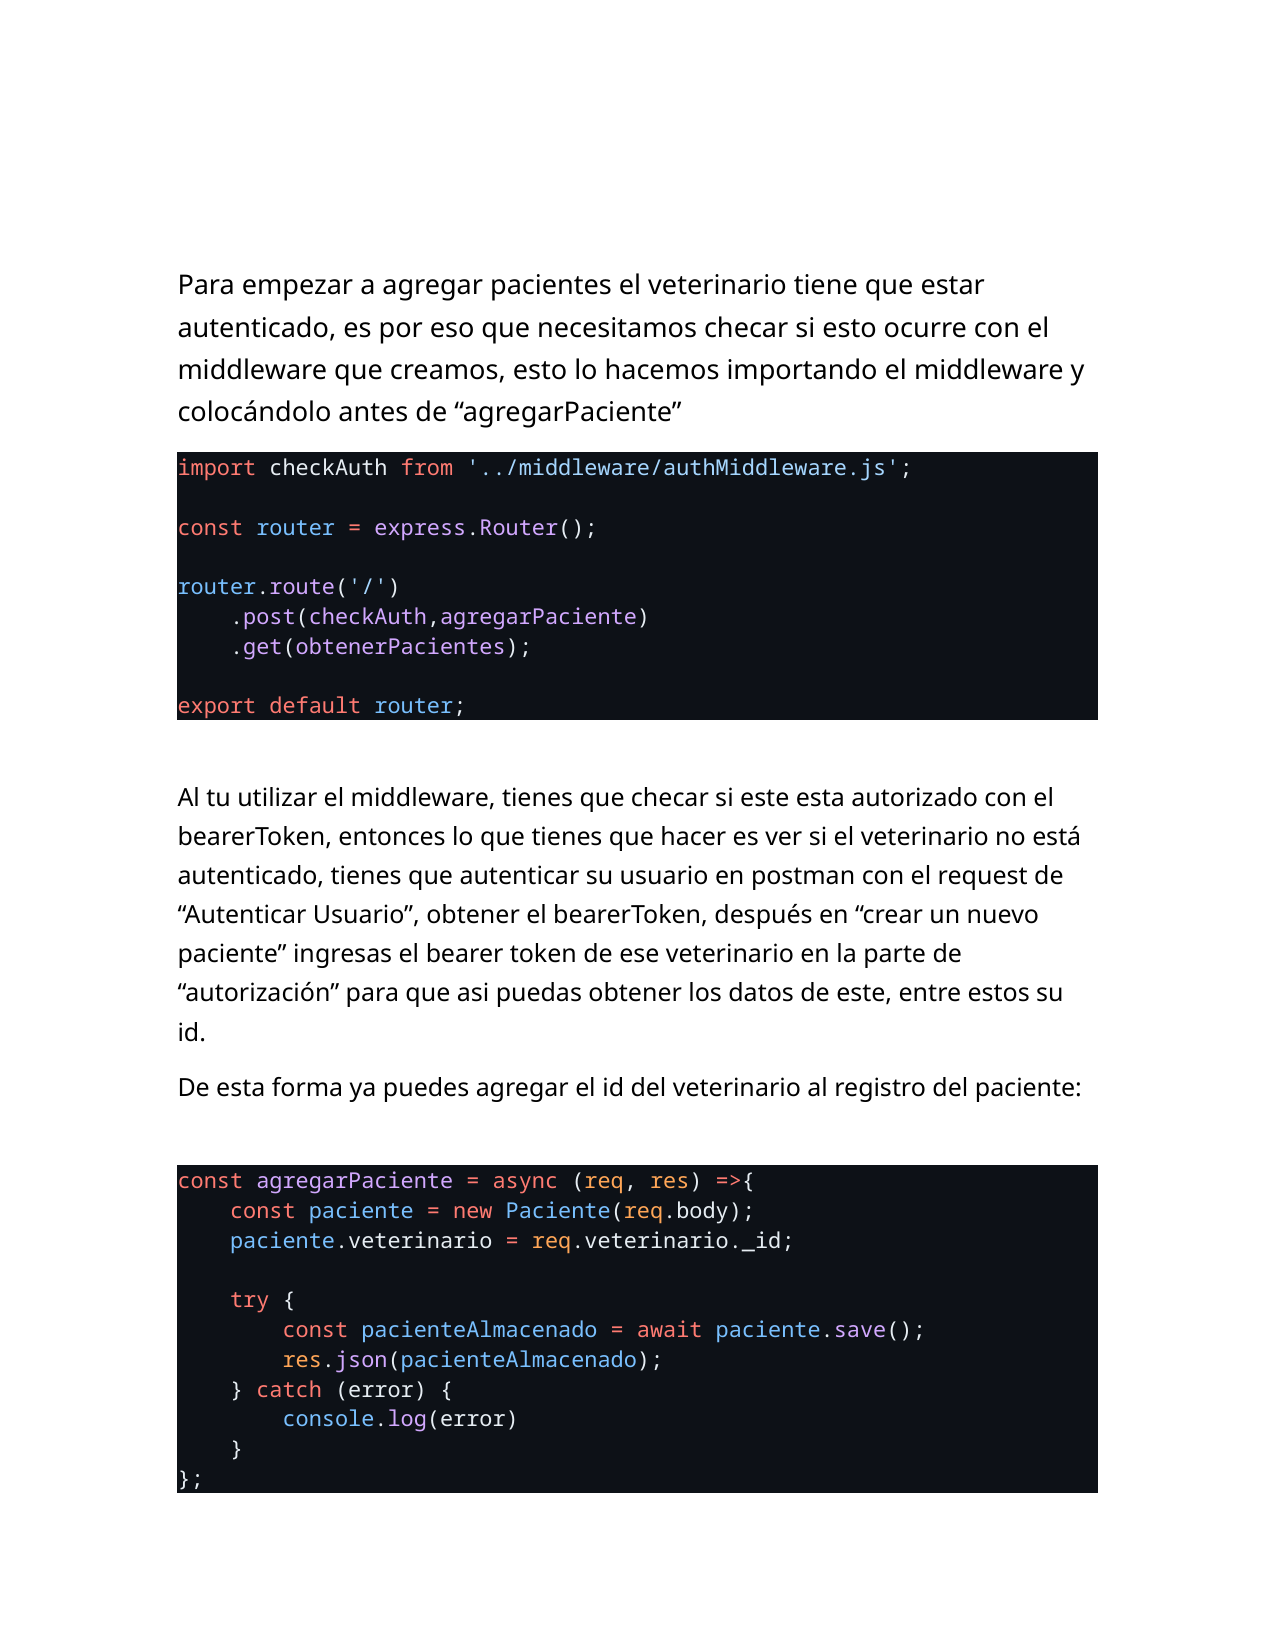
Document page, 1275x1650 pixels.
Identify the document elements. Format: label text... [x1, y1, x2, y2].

text res.json(pacienteAlmacenado); [177, 1344, 1098, 1373]
text paciente.veterinario = req.veterinario._id; [177, 1224, 1098, 1254]
text const paciente = new Paciente(req.body); [177, 1195, 1098, 1224]
text export default router; [177, 690, 1098, 720]
text const pacienteAlmacenado = await paciente.save(); [177, 1314, 1098, 1344]
text console.log(error) [177, 1403, 1098, 1433]
text Al tu utilizar el middleware, tienes que checar si este esta autorizado con el bearerToken, entonces lo que tienes que hacer es ver si el veterinario no está autenticado, tienes que autenticar su usuario en postman con el request de “Autenticar Usuario”, obtener el bearerToken, después en “crear un nuevo paciente” ingresas el bearer token de ese veterinario en la parte de “autorización” para que asi puedas obtener los datos de este, entre estos su id. [177, 779, 1098, 1048]
text }; [177, 1463, 1098, 1493]
text import checkAuth from '../middleware/authMiddleware.js'; [177, 452, 1098, 482]
text } catch (error) { [177, 1373, 1098, 1403]
text De esta forma ya puedes agregar el id del veterinario al registro del paciente: [177, 1070, 1098, 1143]
text const router = express.Router(); [177, 512, 1098, 541]
text .get(obtenerPacientes); [177, 631, 1098, 661]
text router.route('/') [177, 571, 1098, 601]
text } [177, 1433, 1098, 1463]
text const agregarPaciente = async (req, res) =>{ [177, 1165, 1098, 1195]
text try { [177, 1284, 1098, 1314]
text Para empezar a agregar pacientes el veterinario tiene que estar autenticado, es por eso que necesitamos checar si esto ocurre con el middleware que creamos, esto lo hacemos importando el middleware y colocándolo antes de “agregarPaciente” [177, 266, 1098, 430]
text .post(checkAuth,agregarPaciente) [177, 601, 1098, 631]
